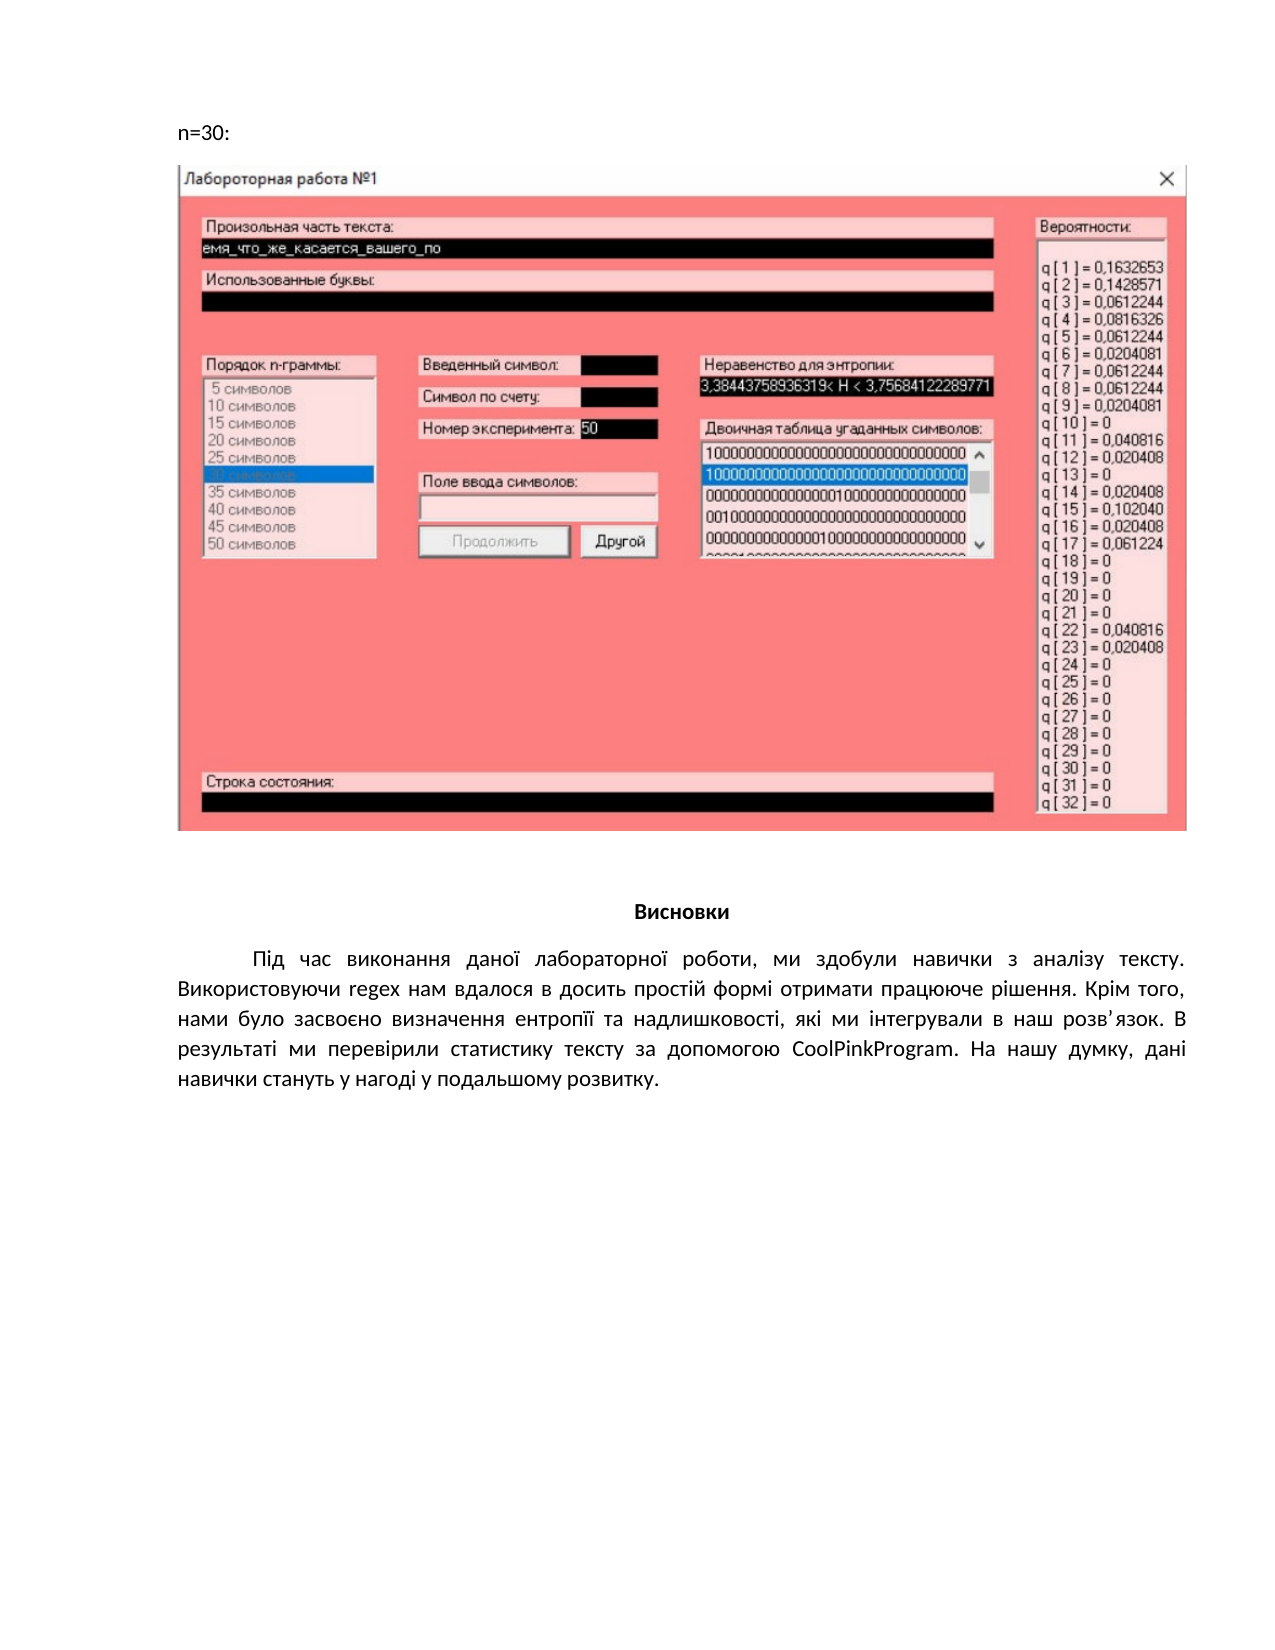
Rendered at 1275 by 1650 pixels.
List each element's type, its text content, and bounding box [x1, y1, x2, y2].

text n=30: [177, 118, 1186, 146]
picture [177, 165, 1187, 831]
text Під час виконання даної лабораторної роботи, ми здобули навички з аналізу тексту. Використовуючи regex нам вдалося в досить простій формі отримати працююче рішення. Крім того, нами було засвоєно визначення ентропїї та надлишковості, які ми інтегрували в наш розв’язок. В результаті ми перевірили статистику тексту за допомогою CoolPinkProgram. На нашу думку, дані навички стануть у нагоді у подальшому розвитку. [177, 944, 1186, 1092]
text Висновки [177, 897, 1186, 925]
